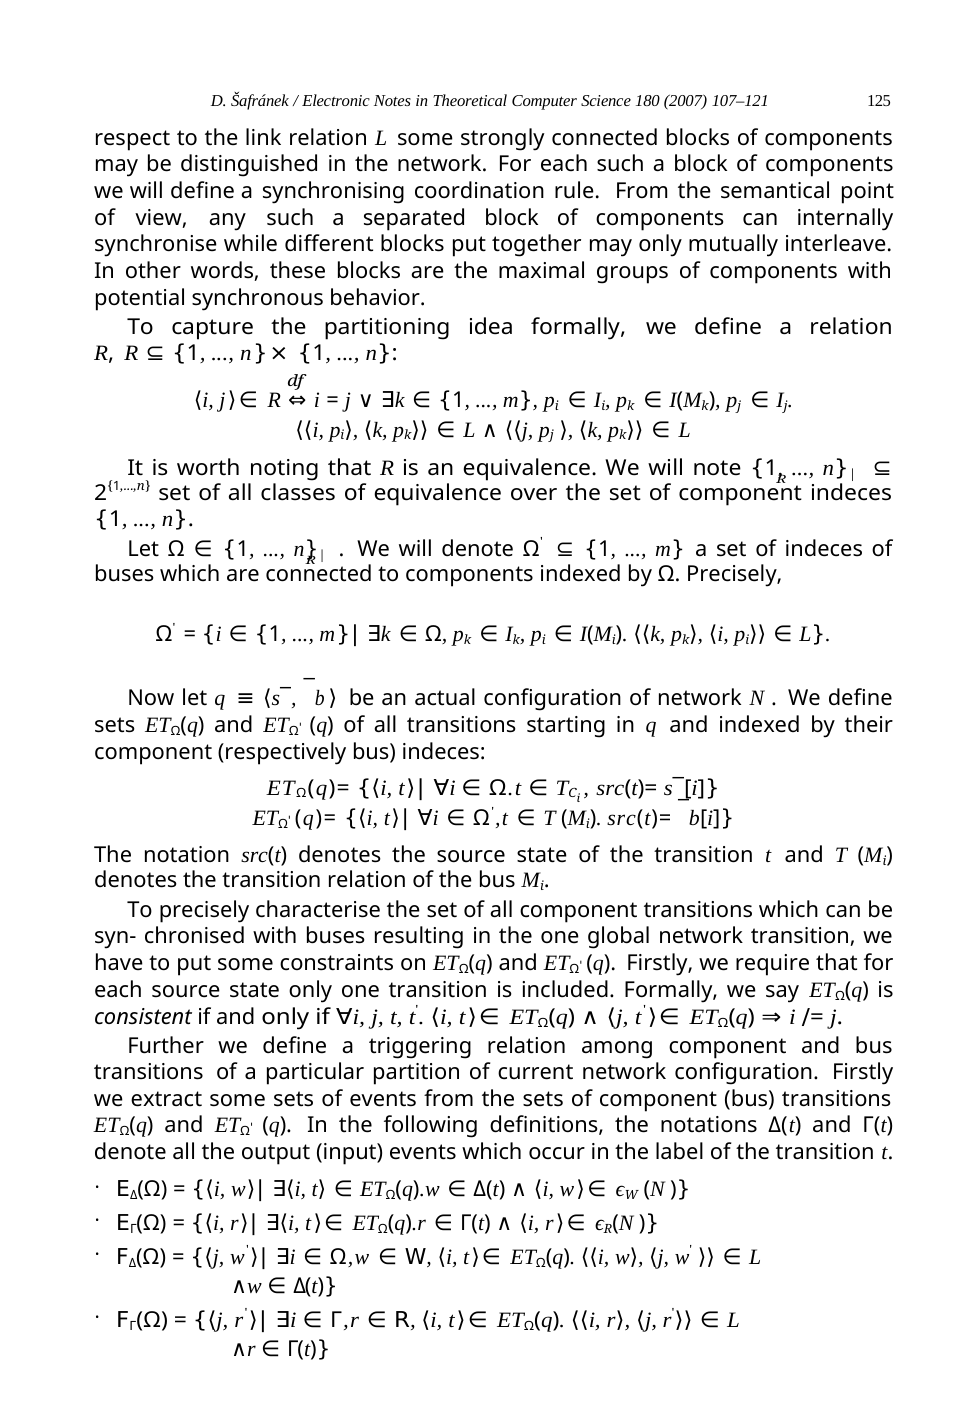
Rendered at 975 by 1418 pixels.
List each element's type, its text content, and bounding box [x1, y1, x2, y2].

list FΓ(Ω) = {⟨j, r'⟩| ∃i ∈ Γ,r ∈ R, ⟨i, t⟩∈ ETΩ(q). ⟨⟨i, r⟩, ⟨j, r'⟩⟩ ∈ L [95, 1304, 904, 1333]
text ETΩ(q)= {⟨i, t⟩| ∀i ∈ Ω.t ∈ TCi , src(t)= s¯[i]} [249, 773, 737, 801]
text To capture the partitioning idea formally, we define a relation R, R ⊆ {1, ..., n}× {1, ..., n}: [94, 313, 893, 367]
text ETΩ' (q)= {⟨i, t⟩| ∀i ∈ Ω',t ∈ T (Mi). src(t)= ¯b[i]} [82, 801, 904, 832]
text It is worth noting that R is an equivalence. We will note {1, ..., n}| ⊆ 2{1,...,n} set of all classes of equivalence over the set of component indeces {1, ..., n}. [94, 454, 892, 533]
text Now let q ≡ ⟨s¯, ¯b⟩ be an actual configuration of network N . We define sets ETΩ(q) and ETΩ' (q) of all transitions starting in q and indexed by their component (respectively bus) indeces: [94, 677, 893, 766]
text ⟨⟨i, pi⟩, ⟨k, pk⟩⟩ ∈ L ∧ ⟨⟨j, pj ⟩, ⟨k, pk⟩⟩ ∈ L [249, 413, 737, 443]
text respect to the link relation L some strongly connected blocks of components may be distinguished in the network. For each such a block of components we will define a synchronising coordination rule. From the semantical point of view, any such a separated block of components can internally synchronise while different blocks put together may only mutually interleave. In other words, these blocks are the maximal groups of components with potential synchronous behavior. [94, 124, 893, 312]
list FΔ(Ω) = {⟨j, w'⟩| ∃i ∈ Ω,w ∈ W, ⟨i, t⟩∈ ETΩ(q). ⟨⟨i, w⟩, ⟨j, w' ⟩⟩ ∈ L [95, 1241, 904, 1271]
text Let Ω ∈ {1, ..., n}| . We will denote Ω' ⊆ {1, ..., m} a set of indeces of buses which are connected to components indexed by Ω. Precisely, [94, 536, 893, 588]
text The notation src(t) denotes the source state of the transition t and T (Mi) denotes the transition relation of the bus Mi. [94, 842, 893, 894]
list EΓ(Ω) = {⟨i, r⟩| ∃⟨i, t⟩∈ ETΩ(q).r ∈ Γ(t) ∧ ⟨i, r⟩∈ ϵR(N )} [95, 1207, 904, 1237]
text To precisely characterise the set of all component transitions which can be syn- chronised with buses resulting in the one global network transition, we have to put some constraints on ETΩ(q) and ETΩ' (q). Firstly, we require that for each source state only one transition is included. Formally, we say ETΩ(q) is consistent if and only if ∀i, j, t, t'. ⟨i, t⟩∈ ETΩ(q) ∧ ⟨j, t'⟩∈ ETΩ(q) ⇒ i /= j. [94, 896, 893, 1031]
text Ω' = {i ∈ {1, ..., m}| ∃k ∈ Ω, pk ∈ Ik, pi ∈ I(Mi). ⟨⟨k, pk⟩, ⟨i, pi⟩⟩ ∈ L}. [82, 618, 904, 648]
text ∧w ∈ Δ(t)} [231, 1271, 904, 1300]
text ⟨i, j⟩∈ R ⇔ i = j ∨ ∃k ∈ {1, ..., m}, pi ∈ Ii, pk ∈ I(Mk), pj ∈ Ij. [82, 389, 904, 413]
text ∧r ∈ Γ(t)} [231, 1333, 904, 1363]
text Further we define a triggering relation among component and bus transitions of a particular partition of current network configuration. Firstly we extract some sets of events from the sets of component (bus) transitions ETΩ(q) and ETΩ' (q). In the following definitions, the notations Δ(t) and Γ(t) denote all the output (input) events which occur in the label of the transition t. [94, 1032, 893, 1166]
list EΔ(Ω) = {⟨i, w⟩| ∃⟨i, t⟩ ∈ ETΩ(q).w ∈ Δ(t) ∧ ⟨i, w⟩∈ ϵW (N )} [95, 1173, 904, 1203]
